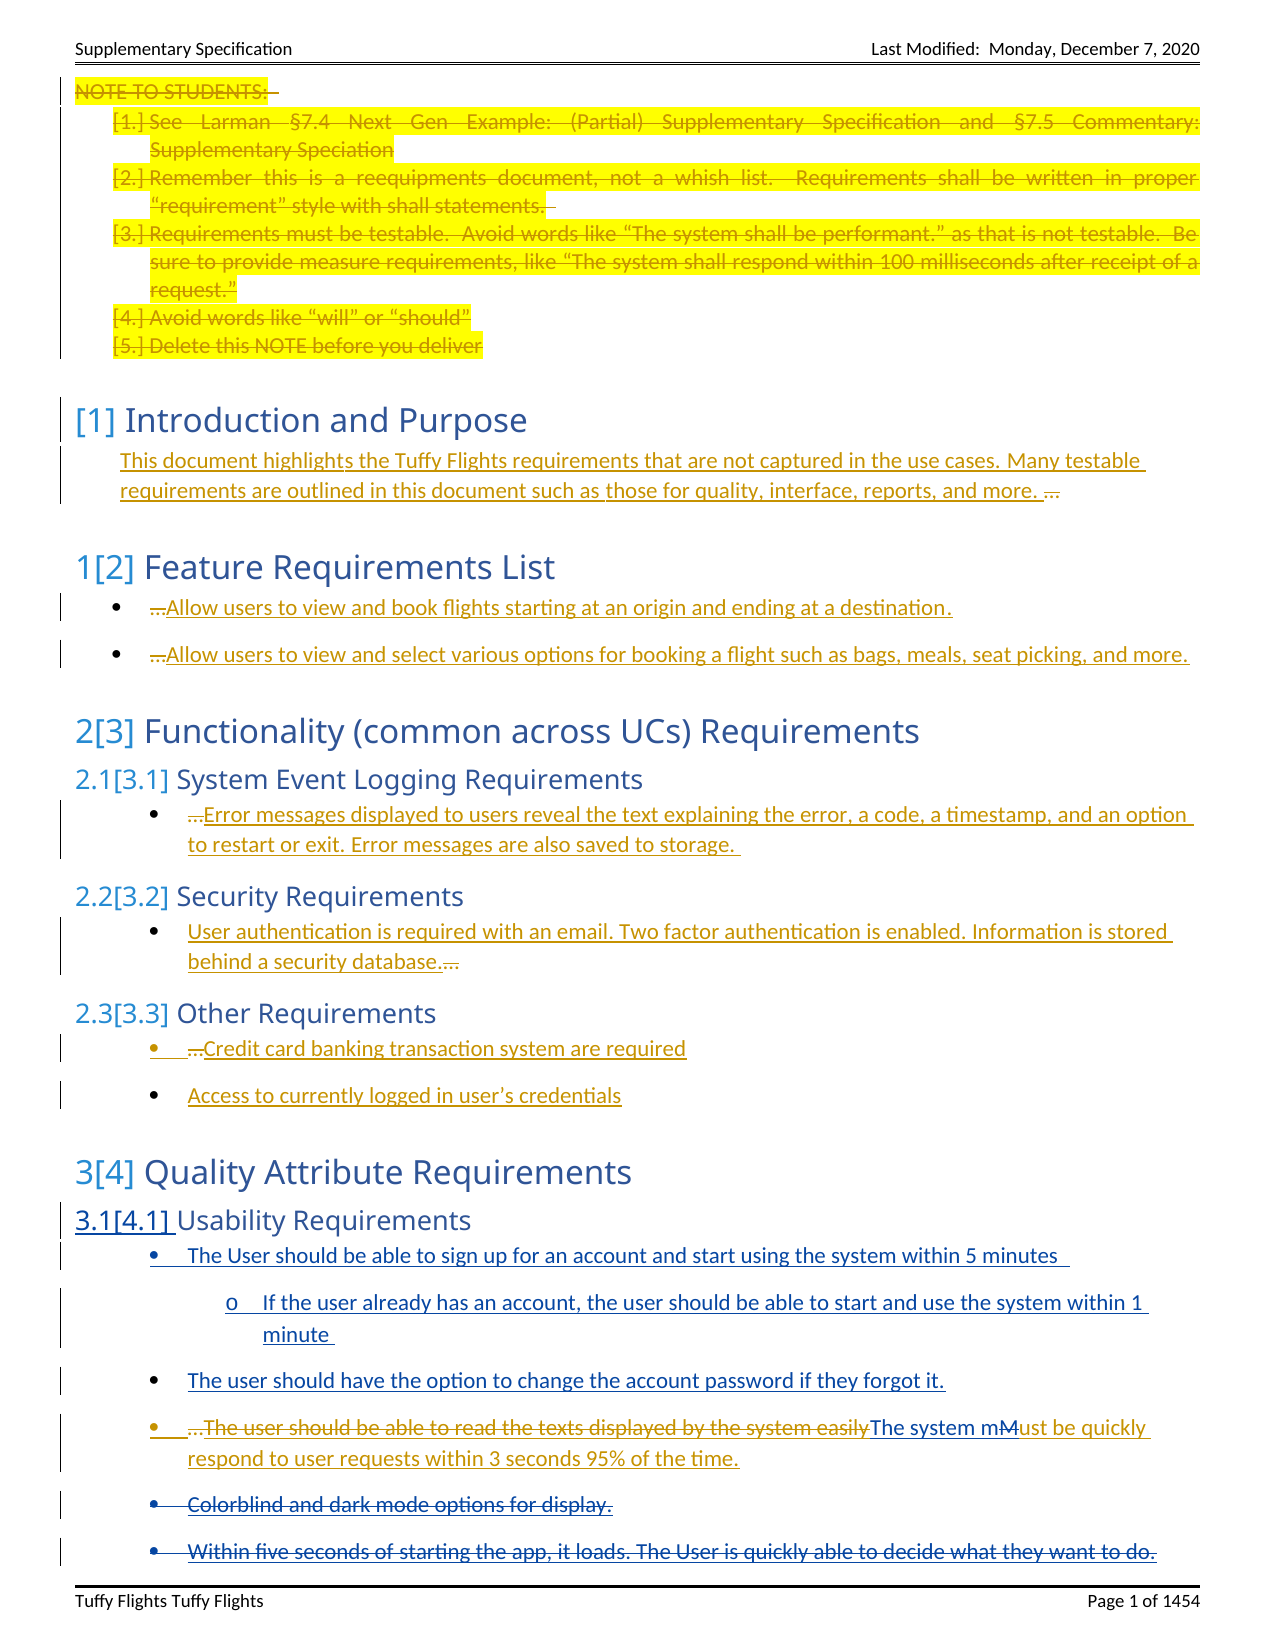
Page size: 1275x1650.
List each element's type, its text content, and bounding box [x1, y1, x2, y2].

subtitle Usability Requirements [75, 1202, 1200, 1239]
subtitle Other Requirements [75, 994, 1200, 1031]
subtitle Feature Requirements List [75, 544, 1200, 589]
subtitle Quality Attribute Requirements [75, 1149, 1200, 1194]
subtitle System Event Logging Requirements [75, 761, 1200, 797]
subtitle Security Requirements [75, 877, 1200, 914]
subtitle Introduction and Purpose [75, 397, 1200, 442]
subtitle Functionality (common across UCs) Requirements [75, 707, 1200, 753]
